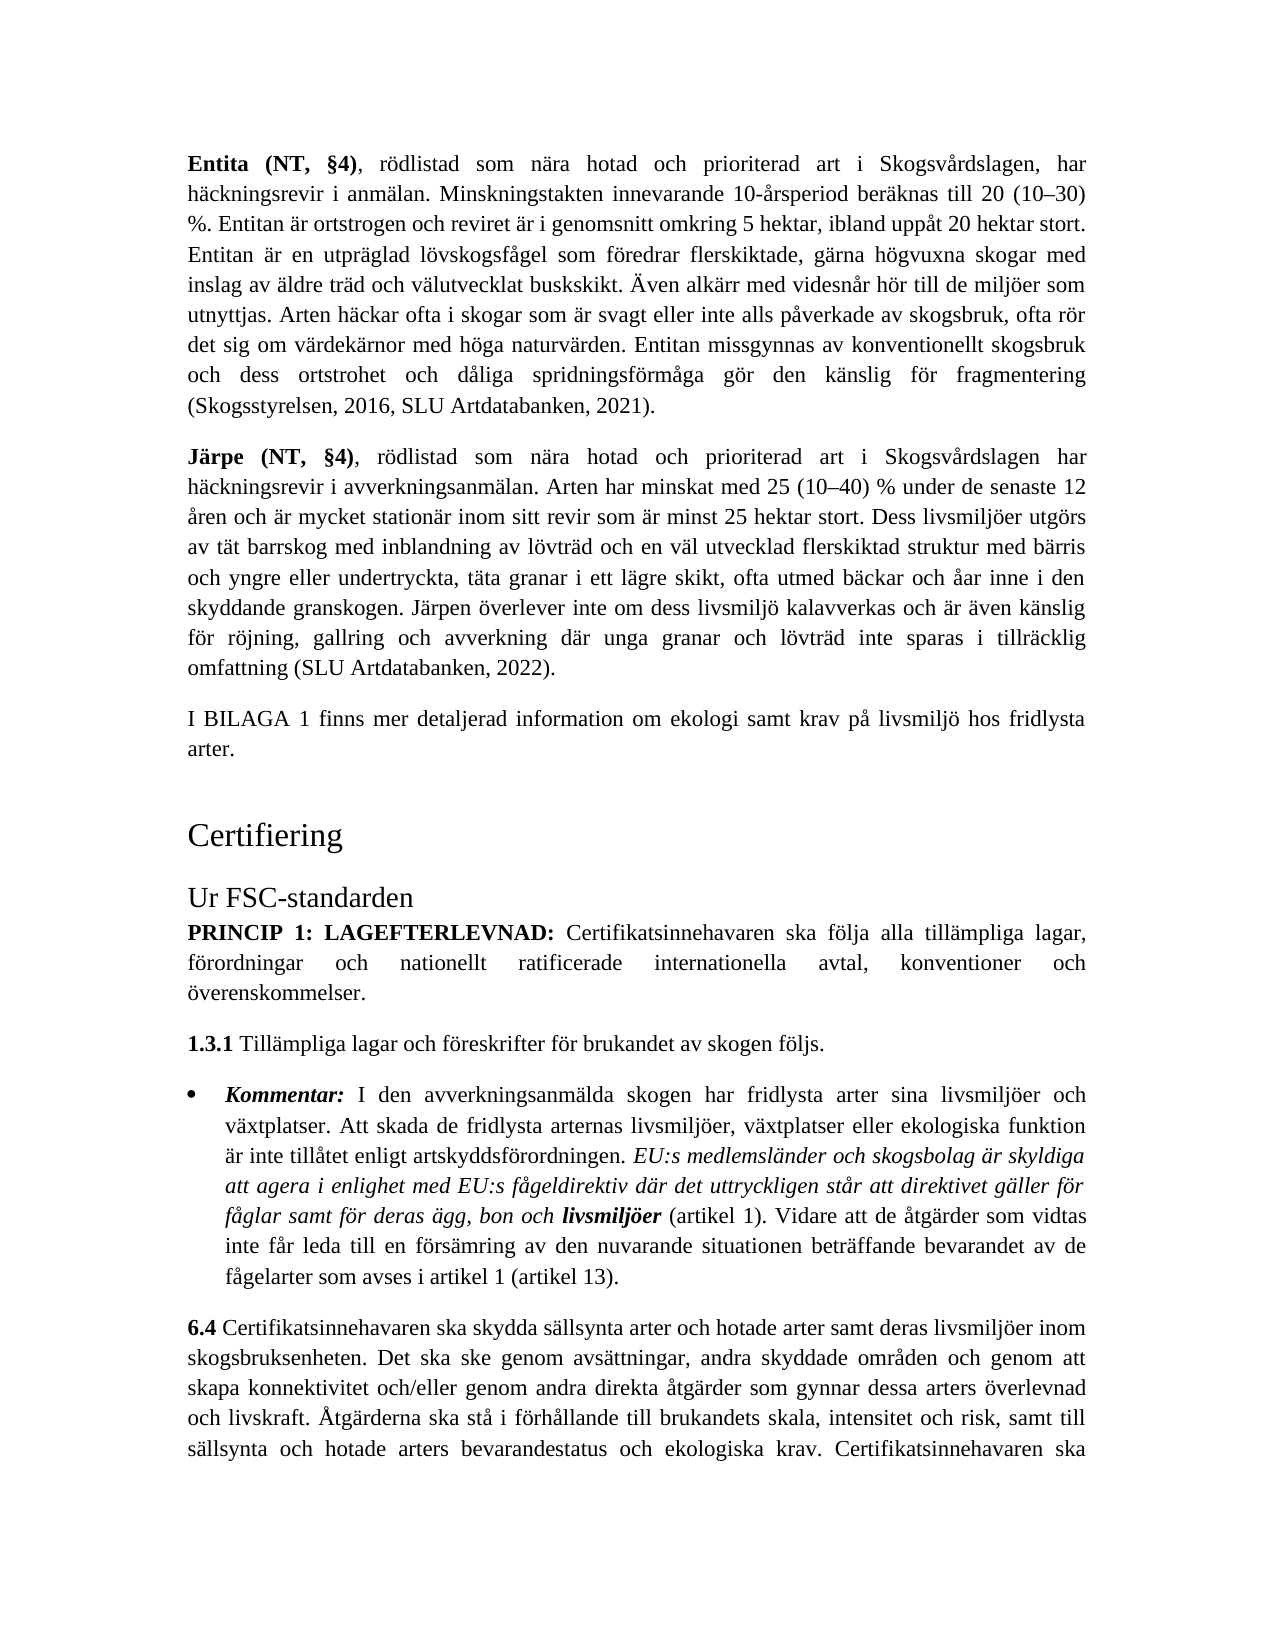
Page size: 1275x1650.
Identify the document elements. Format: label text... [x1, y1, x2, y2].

text I BILAGA 1 finns mer detaljerad information om ekologi samt krav på livsmiljö hos fridlysta arter. [187, 705, 1087, 762]
text Järpe (NT, §4), rödlistad som nära hotad och prioriterad art i Skogsvårdslagen har häckningsrevir i avverkningsanmälan. Arten har minskat med 25 (10–40) % under de senaste 12 åren och är mycket stationär inom sitt revir som är minst 25 hektar stort. Dess livsmiljöer utgörs av tät barrskog med inblandning av lövträd och en väl utvecklad flerskiktad struktur med bärris och yngre eller undertryckta, täta granar i ett lägre skikt, ofta utmed bäckar och åar inne i den skyddande granskogen. Järpen överlever inte om dess livsmiljö kalavverkas och är även känslig för röjning, gallring och avverkning där unga granar och lövträd inte sparas i tillräcklig omfattning (SLU Artdatabanken, 2022). [187, 443, 1087, 681]
text 1.3.1 Tillämpliga lagar och föreskrifter för brukandet av skogen följs. [187, 1031, 1087, 1057]
text Entita (NT, §4), rödlistad som nära hotad och prioriterad art i Skogsvårdslagen, har häckningsrevir i anmälan. Minskningstakten innevarande 10-årsperiod beräknas till 20 (10–30) %. Entitan är ortstrogen och reviret är i genomsnitt omkring 5 hektar, ibland uppåt 20 hektar stort. Entitan är en utpräglad lövskogsfågel som föredrar flerskiktade, gärna högvuxna skogar med inslag av äldre träd och välutvecklat buskskikt. Även alkärr med videsnår hör till de miljöer som utnyttjas. Arten häckar ofta i skogar som är svagt eller inte alls påverkade av skogsbruk, ofta rör det sig om värdekärnor med höga naturvärden. Entitan missgynnas av konventionellt skogsbruk och dess ortstrohet och dåliga spridningsförmåga gör den känslig för fragmentering (Skogsstyrelsen, 2016, SLU Artdatabanken, 2021). [187, 150, 1087, 418]
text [187, 1314, 1087, 1461]
list Kommentar: I den avverkningsanmälda skogen har fridlysta arter sina livsmiljöer och växtplatser. Att skada de fridlysta arternas livsmiljöer, växtplatser eller ekologiska funktion är inte tillåtet enligt artskyddsförordningen. EU:s medlemsländer och skogsbolag är skyldiga att agera i enlighet med EU:s fågeldirektiv där det uttryckligen står att direktivet gäller för fåglar samt för deras ägg, bon och livsmiljöer (artikel 1). Vidare att de åtgärder som vidtas inte får leda till en försämring av den nuvarande situationen beträffande bevarandet av de fågelarter som avses i artikel 1 (artikel 13). [187, 1082, 1087, 1289]
subtitle Certifiering [187, 816, 1087, 854]
subtitle Ur FSC-standarden [187, 881, 1087, 914]
text PRINCIP 1: LAGEFTERLEVNAD: Certifikatsinnehavaren ska följa alla tillämpliga lagar, förordningar och nationellt ratificerade internationella avtal, konventioner och överenskommelser. [187, 919, 1087, 1006]
